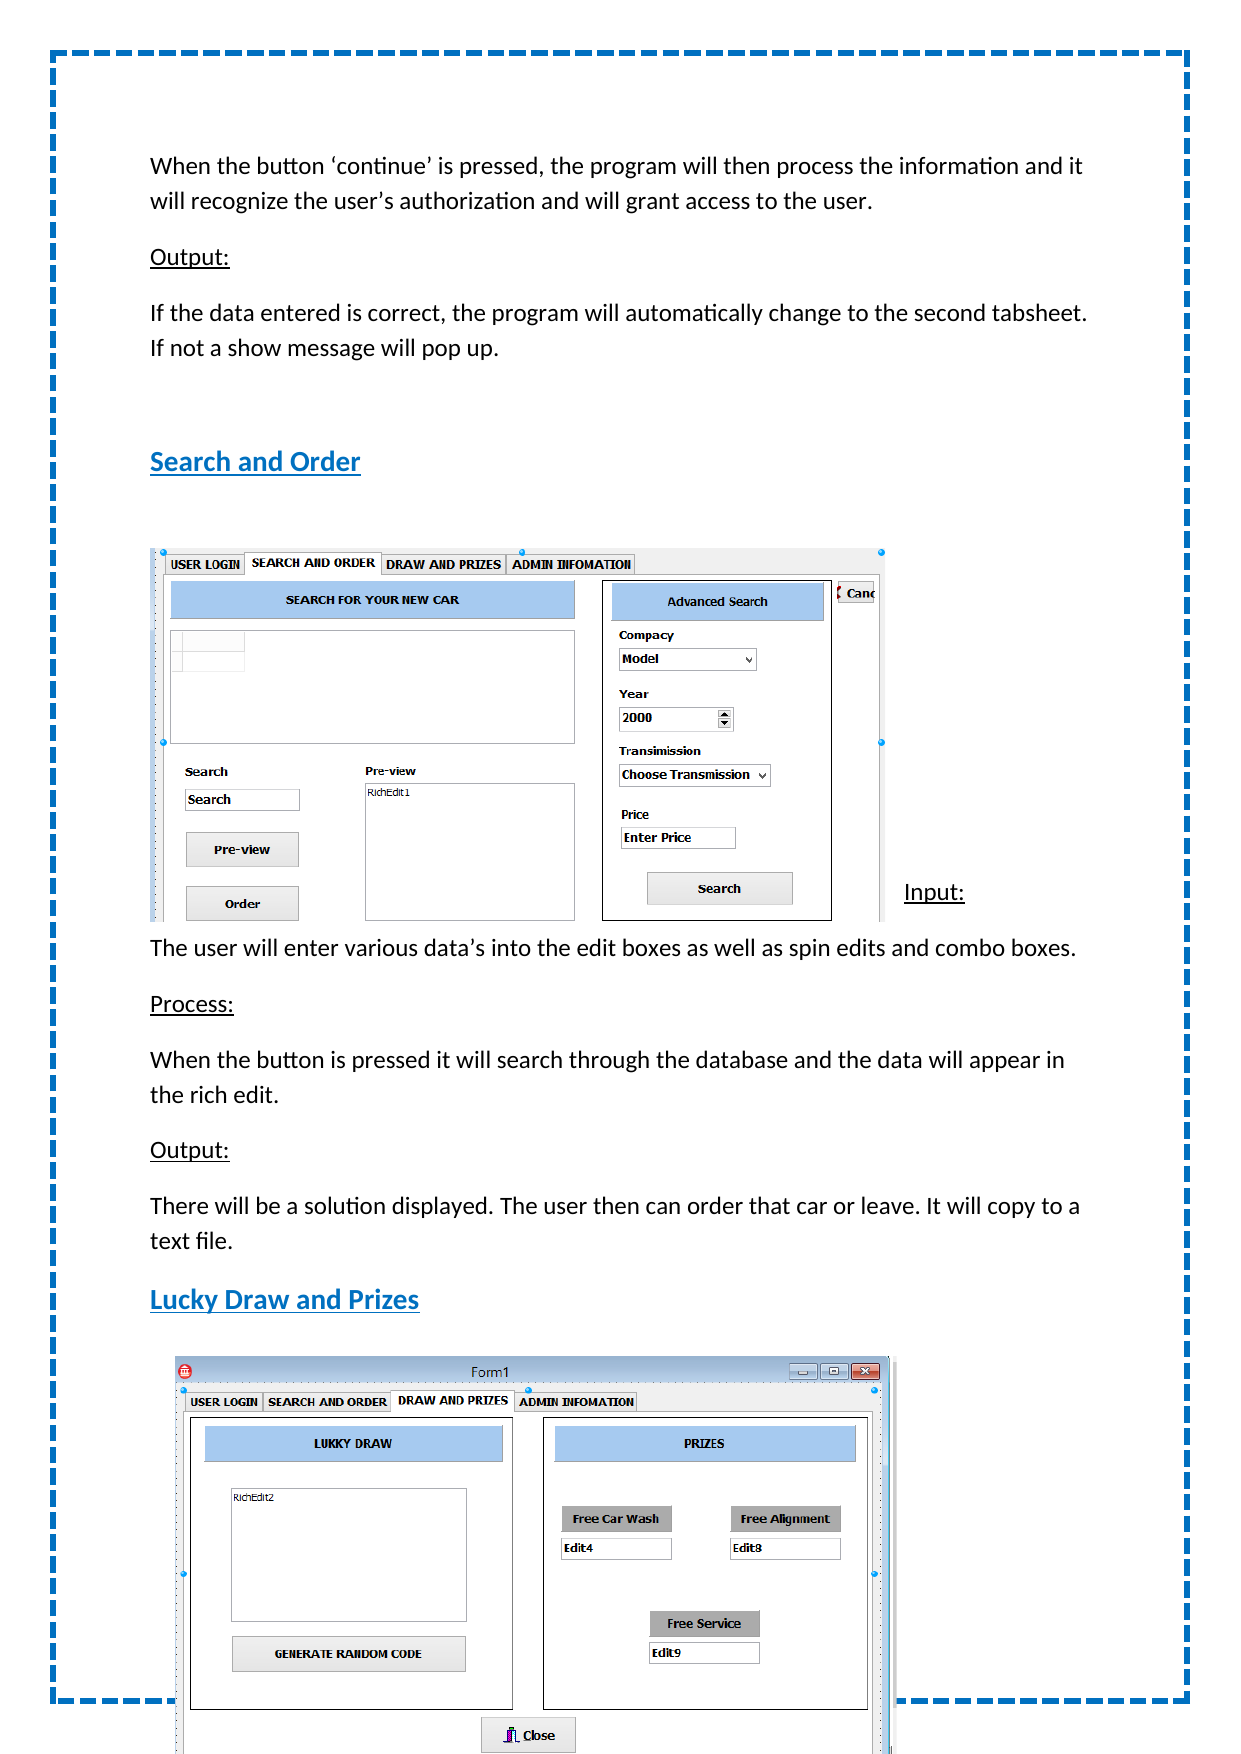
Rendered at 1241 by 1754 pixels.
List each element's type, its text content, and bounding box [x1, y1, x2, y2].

text Input: [886, 876, 1090, 907]
text Process: [150, 988, 1090, 1018]
text There will be a solution displayed. The user then can order that car or leave. It will copy to a text file. [150, 1190, 1090, 1256]
text Output: [150, 241, 1090, 271]
text The user will enter various data’s into the edit boxes as well as spin edits and combo boxes. [150, 932, 1090, 963]
text When the button ‘continue’ is pressed, the program will then process the information and it will recognize the user’s authorization and will grant access to the user. [150, 150, 1090, 216]
text Output: [150, 1134, 1090, 1165]
text Search and Order [150, 443, 1090, 479]
text If the data entered is correct, the program will automatically change to the second tabsheet. If not a show message will pop up. [150, 297, 1090, 362]
text When the button is pressed it will search through the database and the data will appear in the rich edit. [150, 1044, 1090, 1109]
picture [175, 1356, 897, 1754]
text Lucky Draw and Prizes [150, 1281, 1090, 1317]
picture [149, 548, 886, 922]
